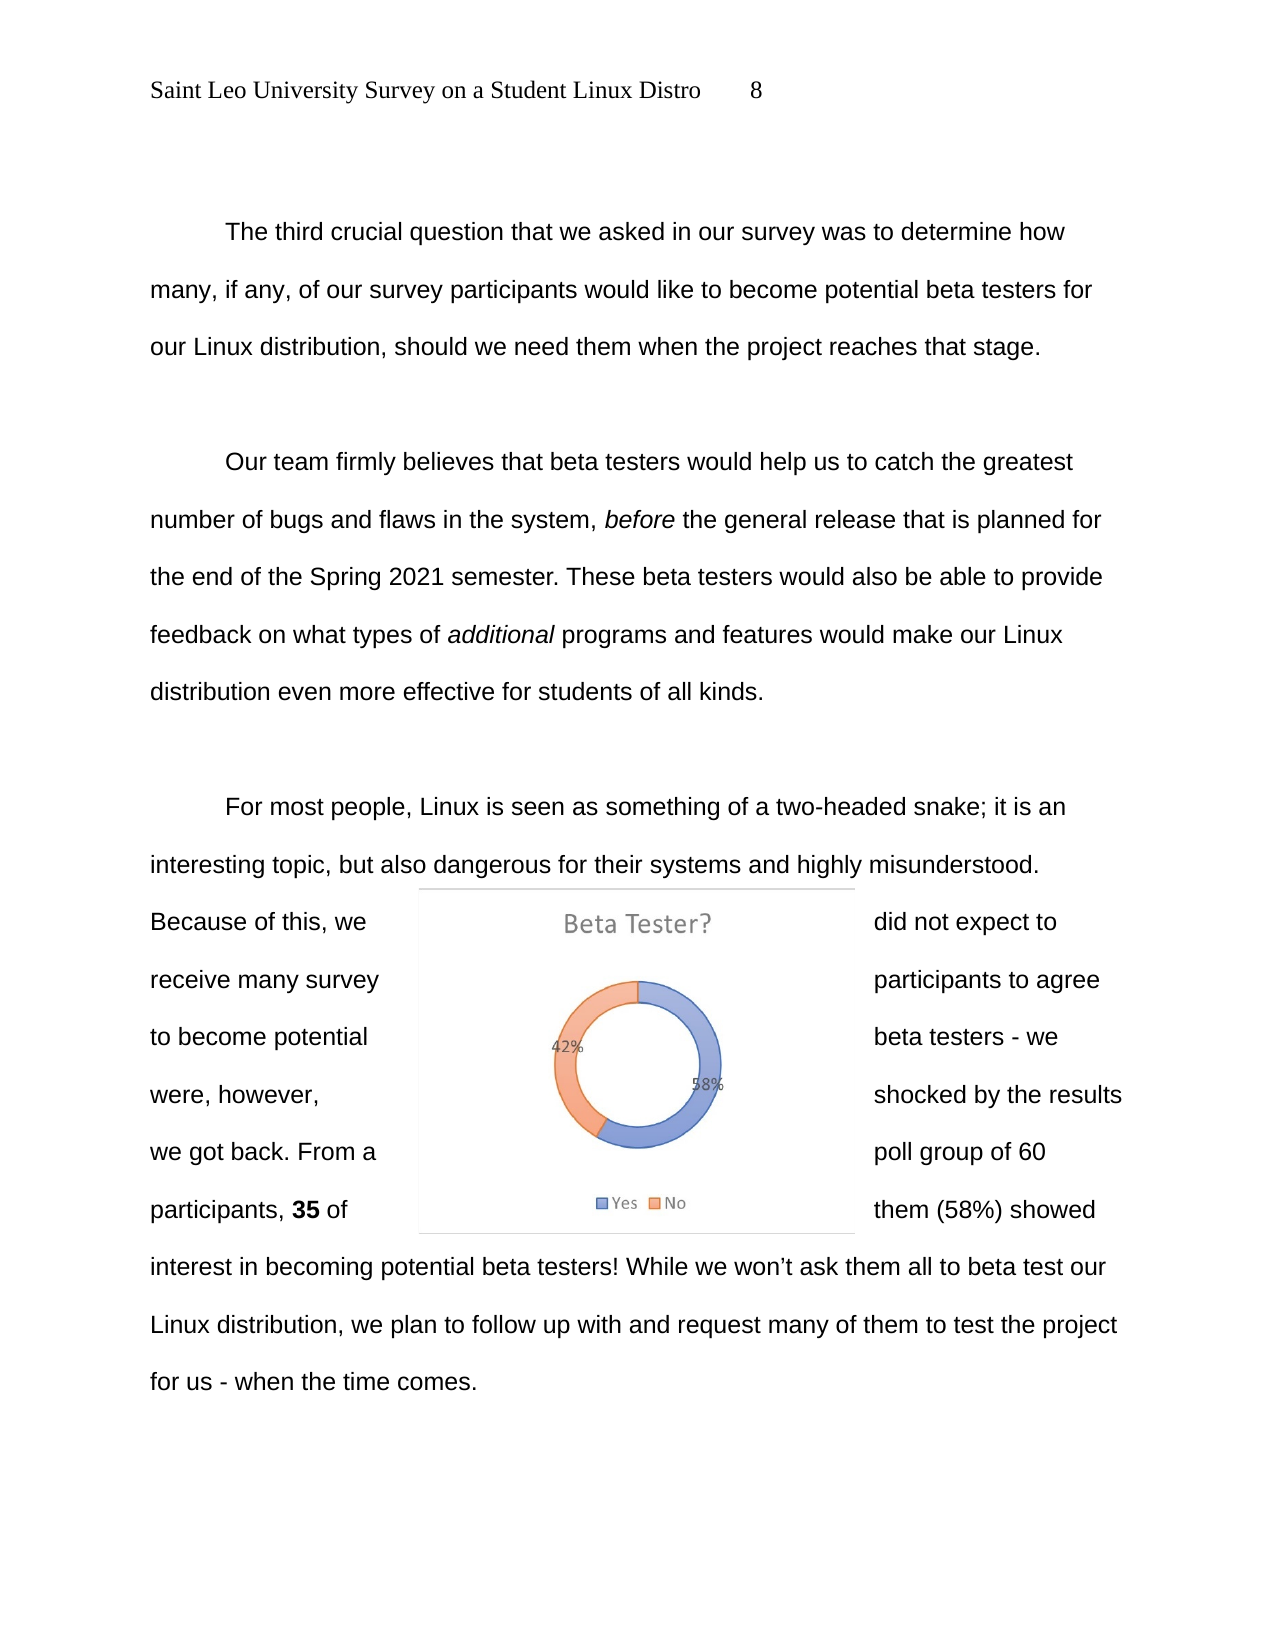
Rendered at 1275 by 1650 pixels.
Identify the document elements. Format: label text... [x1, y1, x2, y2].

picture [417, 821, 855, 1165]
text Our team firmly believes that beta testers would help us to catch the greatest number of bugs and flaws in the system, before the general release that is planned for the end of the Spring 2021 semester. These beta testers would also be able to provide feedback on what types of additional programs and features would make our Linux distribution even more effective for students of all kinds. [150, 380, 1125, 639]
text The third crucial question that we asked in our survey was to determine how many, if any, of our survey participants would like to become potential beta testers for our Linux distribution, should we need them when the project reaches that stage. [150, 150, 1125, 294]
